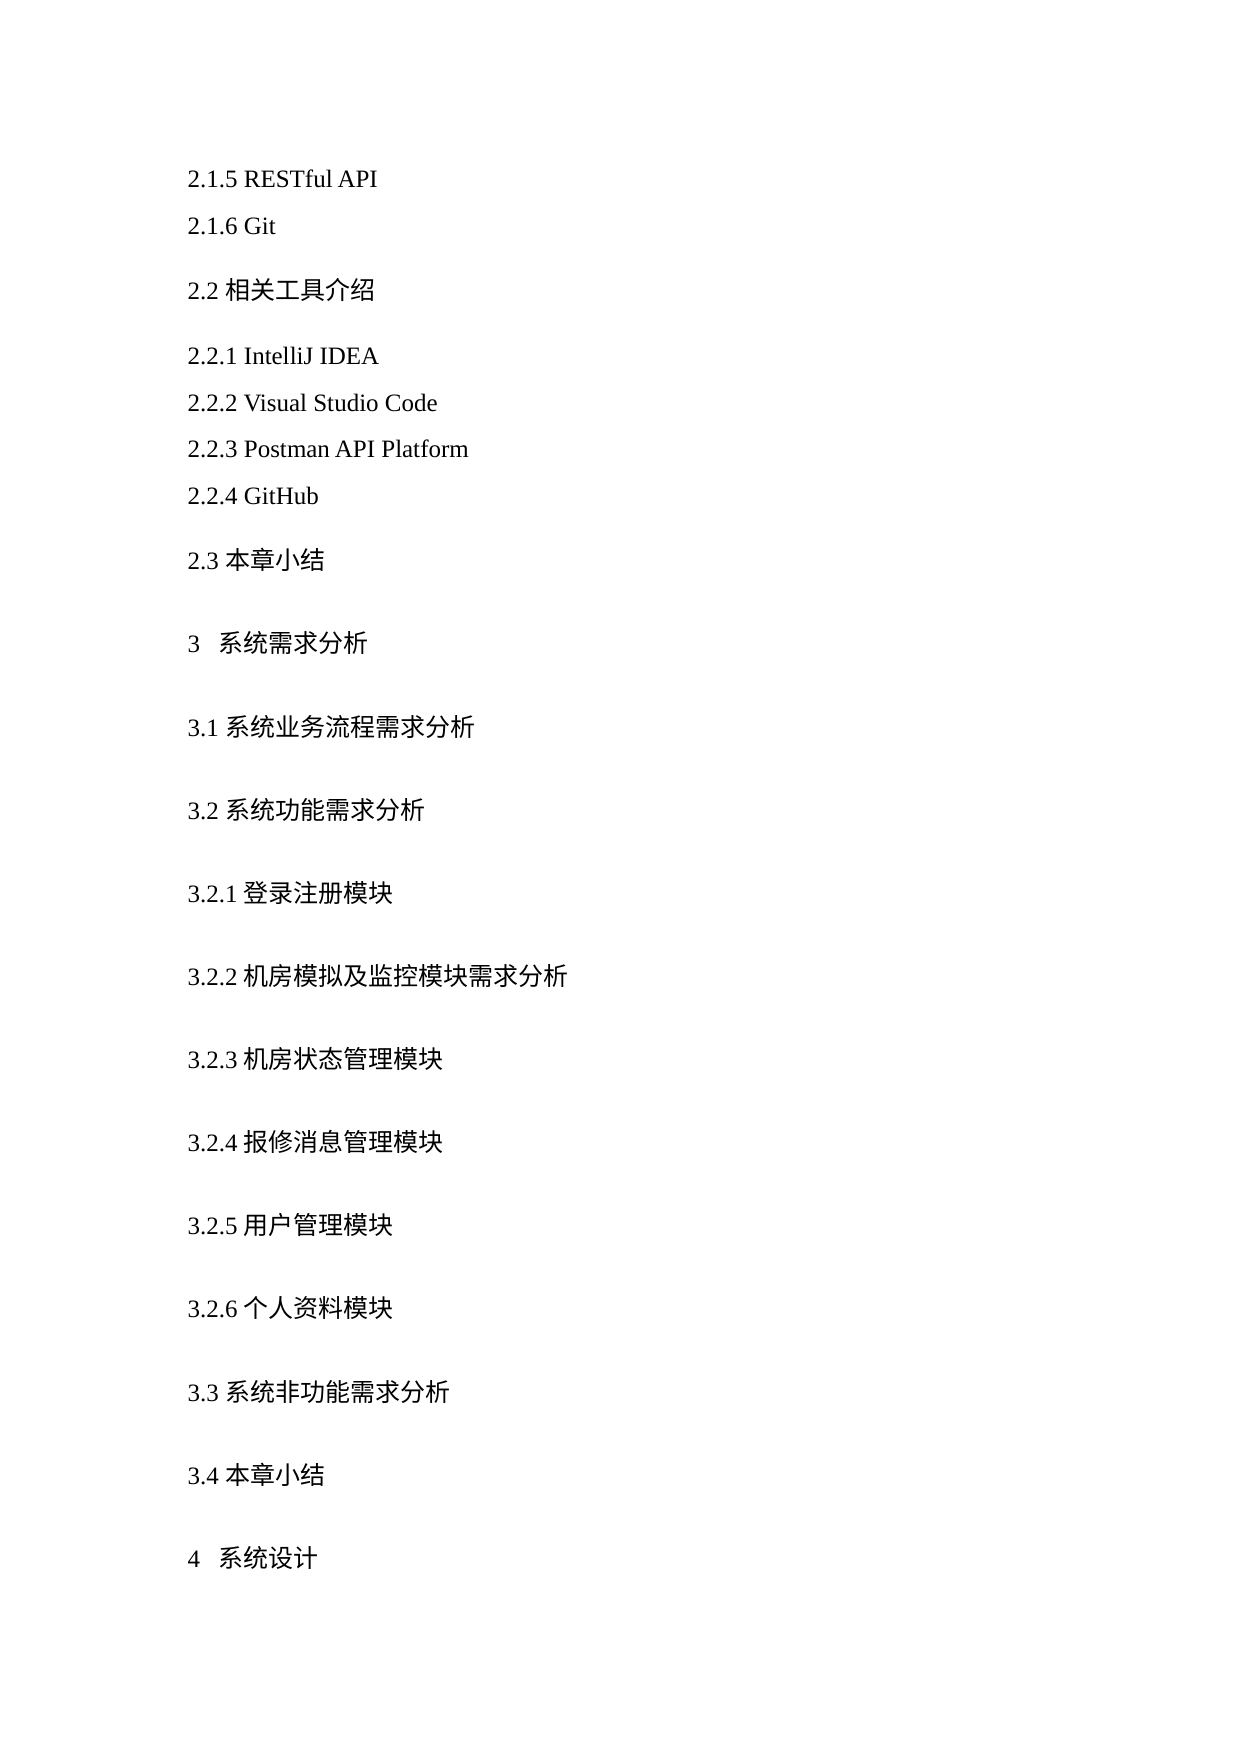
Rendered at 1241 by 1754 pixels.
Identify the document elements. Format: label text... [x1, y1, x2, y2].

text 2.2.2 Visual Studio Code [187, 386, 1053, 418]
text 2.2.3 Postman API Platform [187, 433, 1053, 465]
text 2.3 本章小结 [187, 526, 1053, 591]
text 3.2.4 报修消息管理模块 [187, 1108, 1053, 1173]
text 2.1.6 Git [187, 209, 1053, 241]
text 3.2 系统功能需求分析 [187, 776, 1053, 841]
text 3.2.6 个人资料模块 [187, 1274, 1053, 1339]
text 2.1.5 RESTful API [187, 162, 1053, 194]
text 2.2.1 IntelliJ IDEA [187, 339, 1053, 371]
text 3.2.5 用户管理模块 [187, 1191, 1053, 1256]
text 3.1 系统业务流程需求分析 [187, 693, 1053, 758]
text 4 系统设计 [187, 1524, 1053, 1589]
text 2.2.4 GitHub [187, 479, 1053, 512]
text 3 系统需求分析 [187, 609, 1053, 674]
text 3.2.2 机房模拟及监控模块需求分析 [187, 942, 1053, 1007]
text 3.2.3 机房状态管理模块 [187, 1025, 1053, 1090]
text 3.2.1 登录注册模块 [187, 859, 1053, 924]
text 3.3 系统非功能需求分析 [187, 1358, 1053, 1423]
text 3.4 本章小结 [187, 1441, 1053, 1506]
text 2.2 相关工具介绍 [187, 256, 1053, 321]
